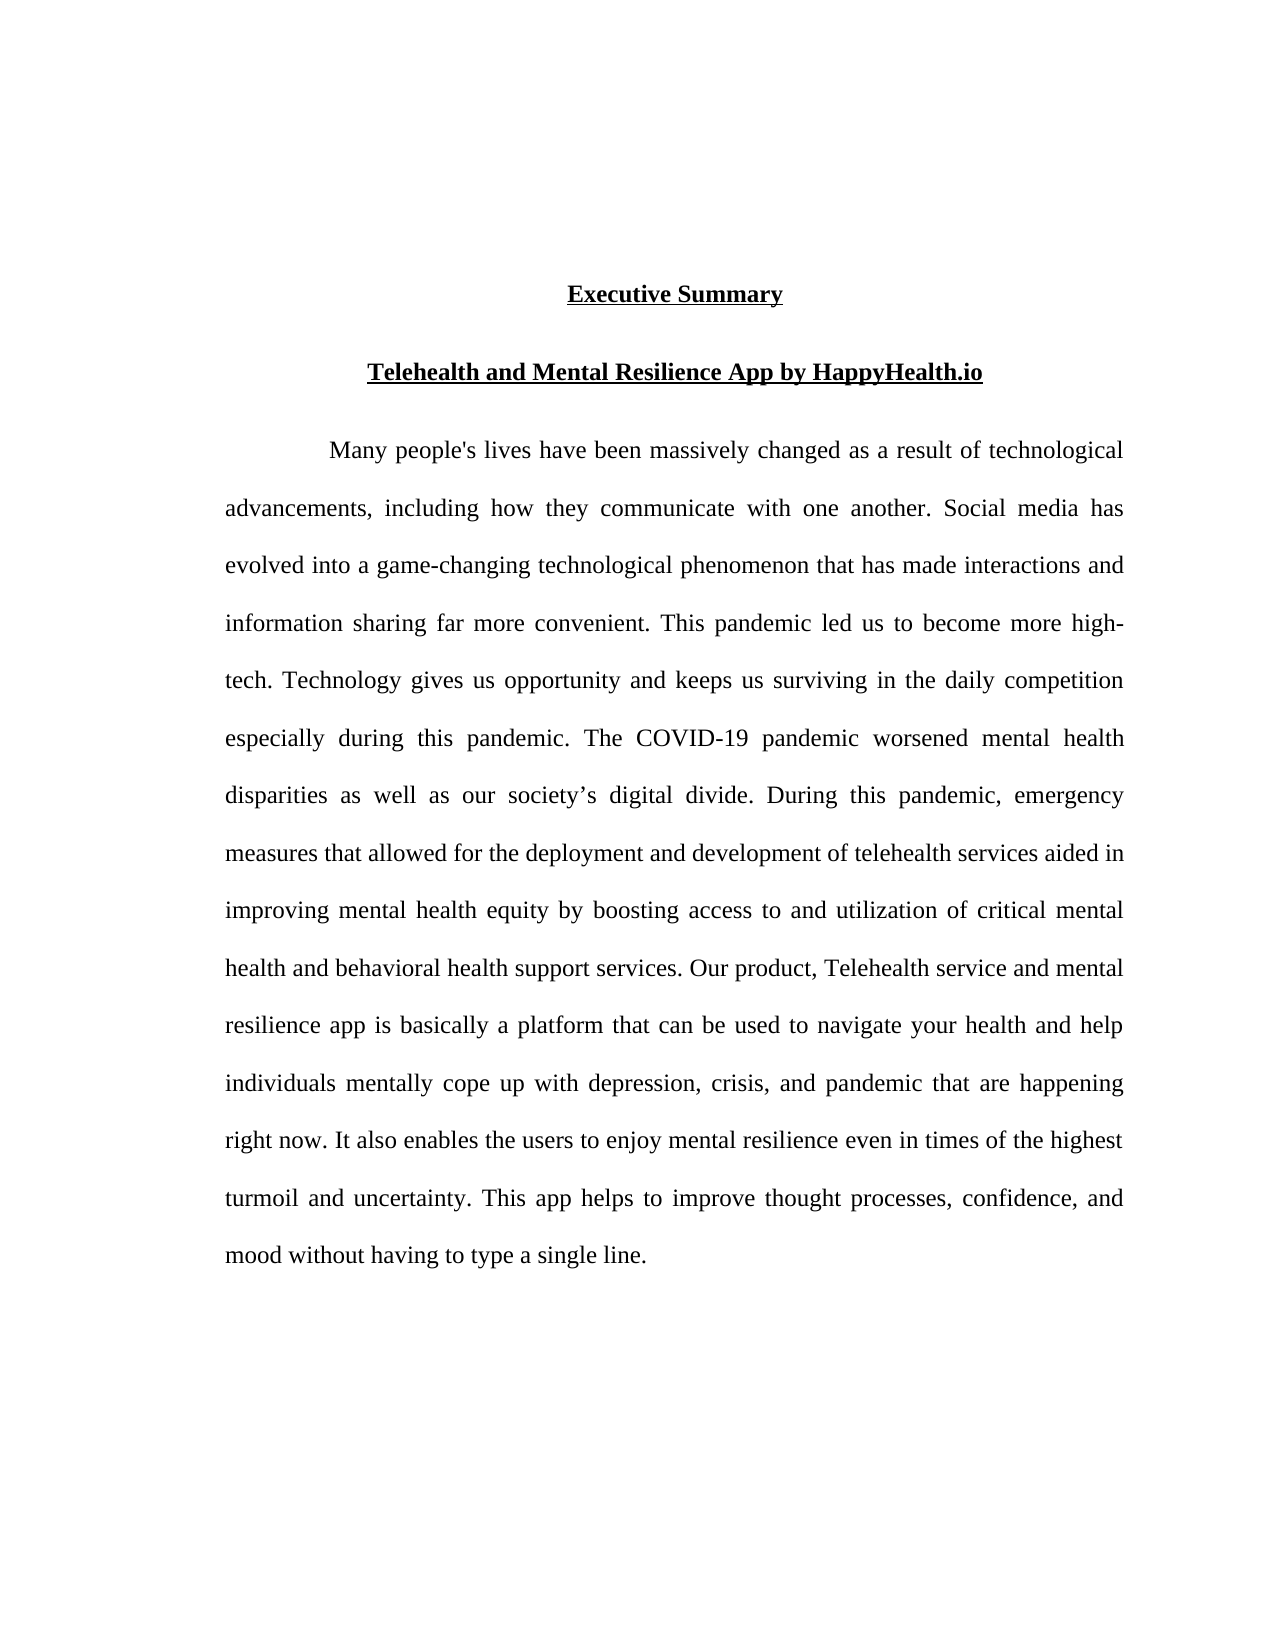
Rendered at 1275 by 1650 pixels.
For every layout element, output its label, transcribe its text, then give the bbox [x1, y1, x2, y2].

text Executive Summary [225, 279, 1125, 308]
text Telehealth and Mental Resilience App by HappyHealth.io [225, 357, 1125, 386]
text Many people's lives have been massively changed as a result of technological advancements, including how they communicate with one another. Social media has evolved into a game-changing technological phenomenon that has made interactions and information sharing far more convenient. This pandemic led us to become more high-tech. Technology gives us opportunity and keeps us surviving in the daily competition especially during this pandemic. The COVID-19 pandemic worsened mental health disparities as well as our society’s digital divide. During this pandemic, emergency measures that allowed for the deployment and development of telehealth services aided in improving mental health equity by boosting access to and utilization of critical mental health and behavioral health support services. Our product, Telehealth service and mental resilience app is basically a platform that can be used to navigate your health and help individuals mentally cope up with depression, crisis, and pandemic that are happening right now. It also enables the users to enjoy mental resilience even in times of the highest turmoil and uncertainty. This app helps to improve thought processes, confidence, and mood without having to type a single line. [225, 436, 1125, 1269]
